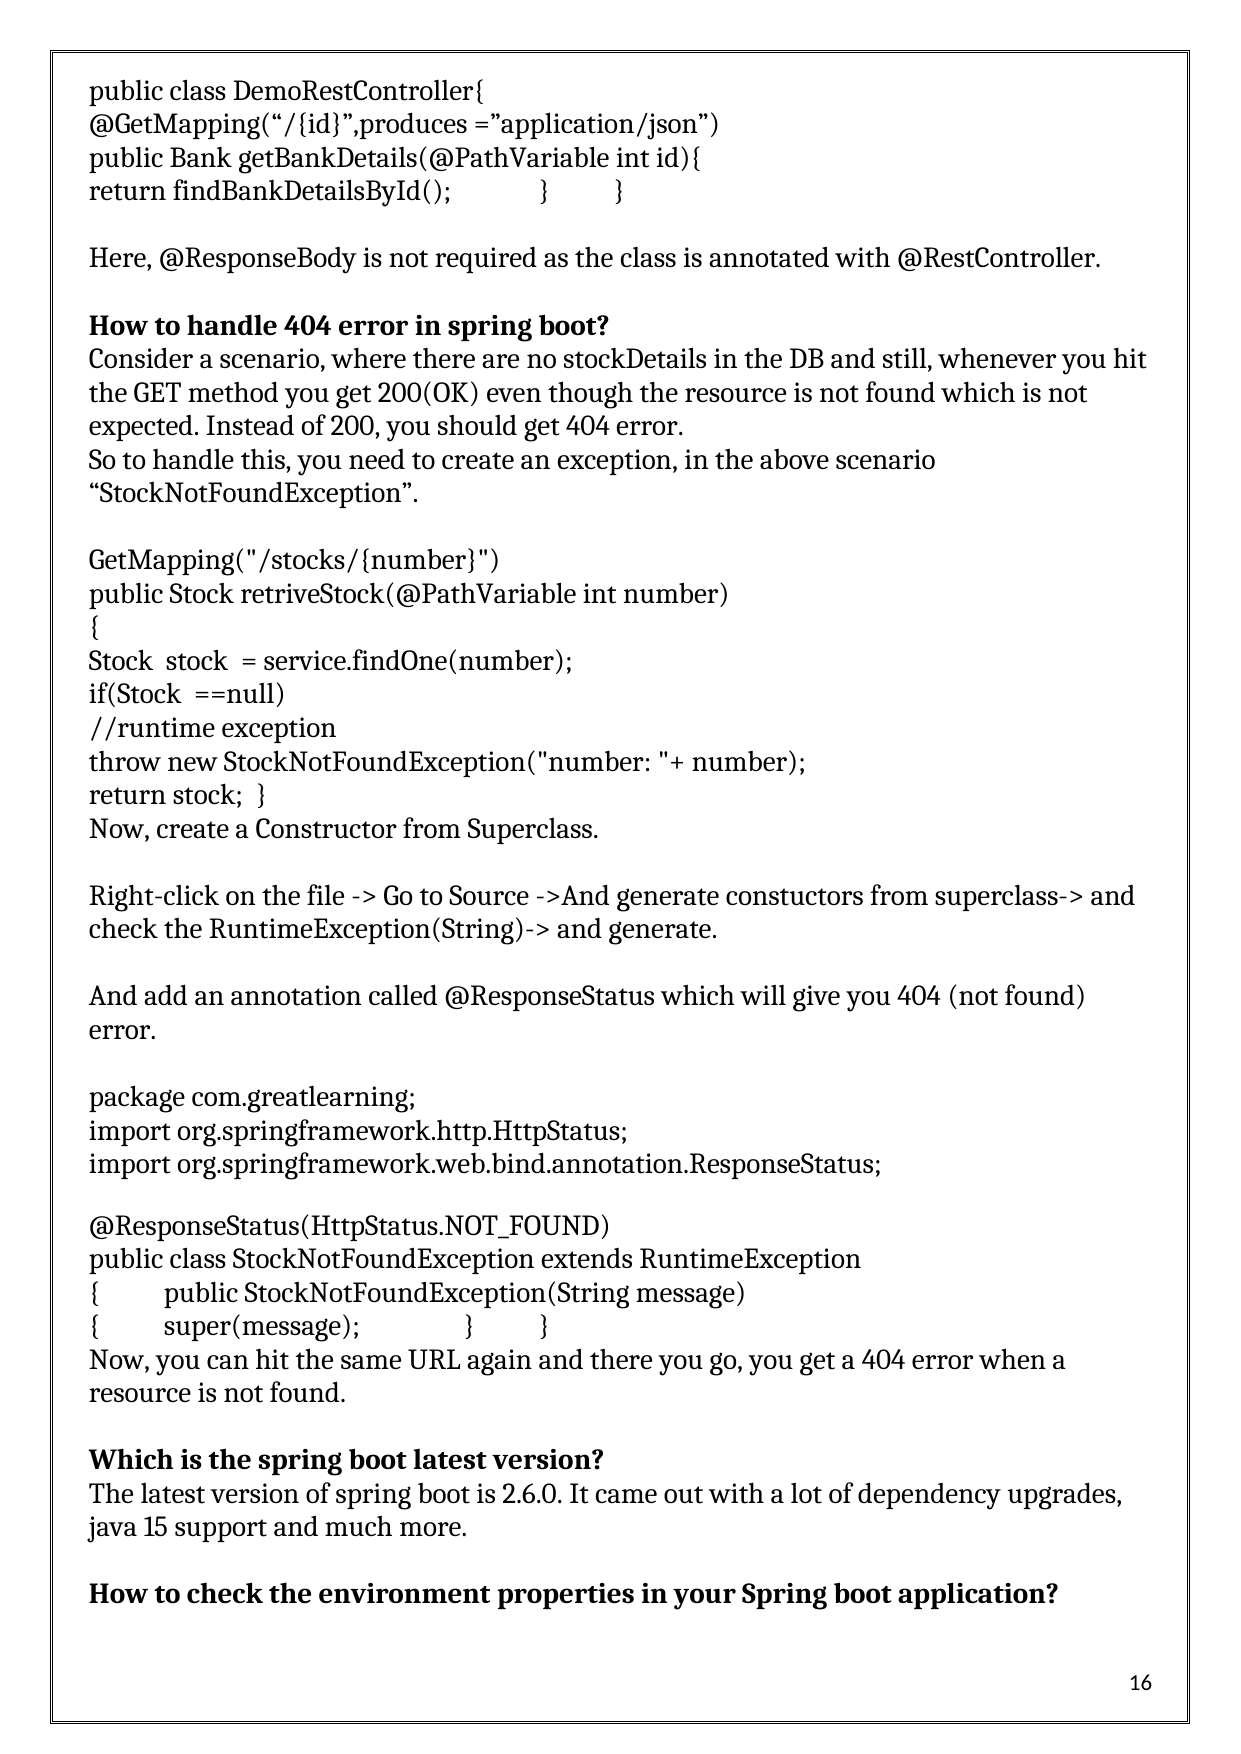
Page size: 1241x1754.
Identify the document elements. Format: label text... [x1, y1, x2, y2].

text Right-click on the file -> Go to Source ->And generate constuctors from superclass-> and check the RuntimeException(String)-> and generate. [89, 879, 1152, 946]
text if(Stock ==null) [89, 678, 1152, 711]
text Stock stock = service.findOne(number); [89, 644, 1152, 678]
text import org.springframework.http.HttpStatus; [89, 1114, 1152, 1147]
text public Stock retriveStock(@PathVariable int number) [89, 577, 1152, 611]
text And add an annotation called @ResponseStatus which will give you 404 (not found) error. [89, 979, 1152, 1047]
text //runtime exception [89, 711, 1152, 745]
text Now, you can hit the same URL again and there you go, you get a 404 error when a resource is not found. [89, 1343, 1152, 1410]
text The latest version of spring boot is 2.6.0. It came out with a lot of dependency upgrades, java 15 support and much more. [89, 1477, 1152, 1544]
text import org.springframework.web.bind.annotation.ResponseStatus; [89, 1147, 1152, 1181]
text { super(message); } } [89, 1309, 1152, 1343]
text Consider a scenario, where there are no stockDetails in the DB and still, whenever you hit the GET method you get 200(OK) even though the resource is not found which is not expected. Instead of 200, you should get 404 error. [89, 342, 1152, 443]
text @ResponseStatus(HttpStatus.NOT_FOUND) [89, 1209, 1152, 1242]
text Now, create a Constructor from Superclass. [89, 812, 1152, 845]
text How to check the environment properties in your Spring boot application? [89, 1578, 1152, 1611]
text { [89, 611, 1152, 644]
text package com.greatlearning; [89, 1080, 1152, 1114]
text @GetMapping(“/{id}”,produces =”application/json”) [89, 107, 1152, 141]
text return findBankDetailsById(); } } [89, 174, 1152, 208]
text How to handle 404 error in spring boot? [89, 309, 1152, 342]
text { public StockNotFoundException(String message) [89, 1276, 1152, 1309]
text Here, @ResponseBody is not required as the class is annotated with @RestController. [89, 242, 1152, 275]
text throw new StockNotFoundException("number: "+ number); [89, 745, 1152, 778]
text return stock; } [89, 778, 1152, 812]
text Which is the spring boot latest version? [89, 1443, 1152, 1477]
text public Bank getBankDetails(@PathVariable int id){ [89, 141, 1152, 174]
text GetMapping("/stocks/{number}") [89, 543, 1152, 577]
text public class DemoRestController{ [89, 74, 1152, 107]
text public class StockNotFoundException extends RuntimeException [89, 1242, 1152, 1276]
text So to handle this, you need to create an exception, in the above scenario “StockNotFoundException”. [89, 443, 1152, 510]
